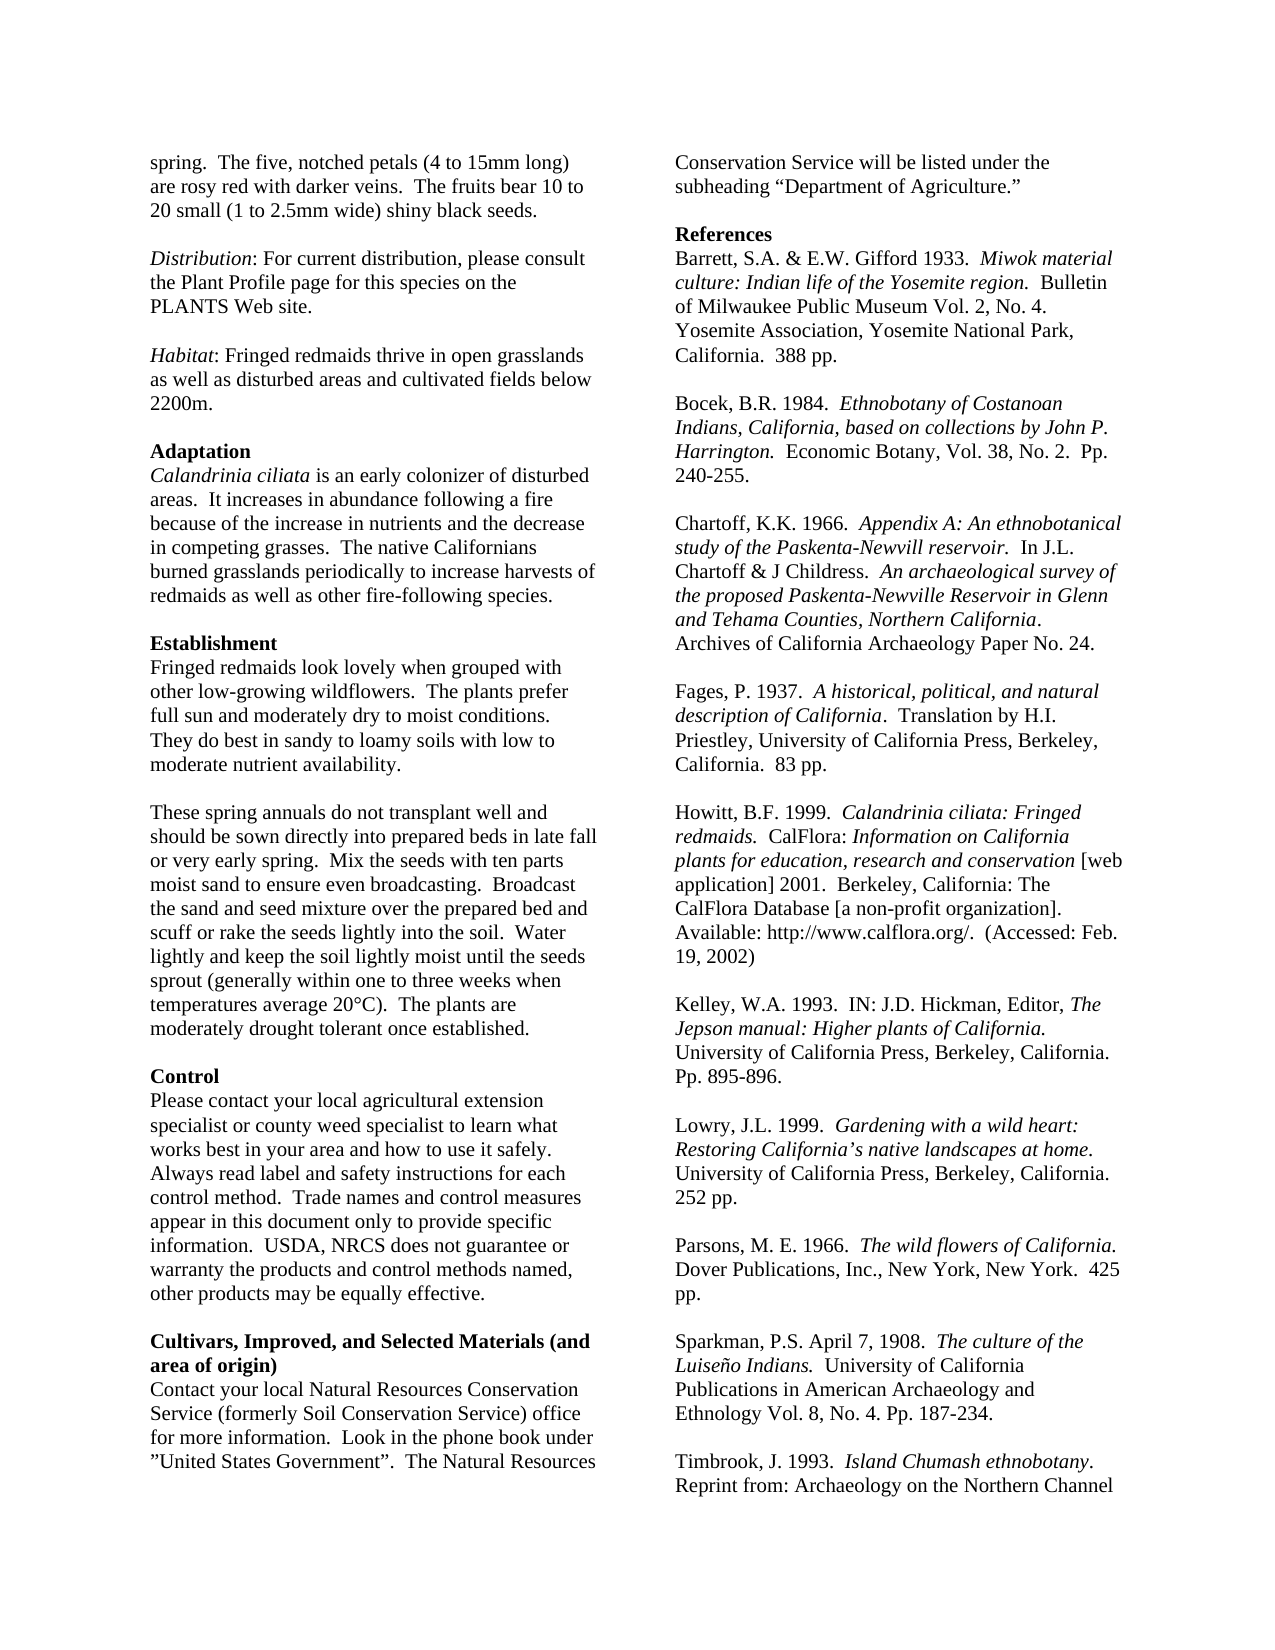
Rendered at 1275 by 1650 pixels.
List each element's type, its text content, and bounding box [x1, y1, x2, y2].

text Distribution: For current distribution, please consult the Plant Profile page for this species on the PLANTS Web site. [150, 246, 600, 318]
subtitle Adaptation [150, 439, 600, 463]
subtitle Control [150, 1064, 600, 1088]
text Fringed redmaids look lovely when grouped with other low-growing wildflowers. The plants prefer full sun and moderately dry to moist conditions. They do best in sandy to loamy soils with low to moderate nutrient availability. [150, 655, 600, 776]
subtitle References [675, 222, 1125, 246]
text Lowry, J.L. 1999. Gardening with a wild heart: Restoring ’s native landscapes at home. of Press, . 252 pp. [675, 1112, 1125, 1209]
text These spring annuals do not transplant well and should be sown directly into prepared beds in late fall or very early spring. Mix the seeds with ten parts moist sand to ensure even broadcasting. Broadcast the sand and seed mixture over the prepared bed and scuff or rake the seeds lightly into the soil. Water lightly and keep the soil lightly moist until the seeds sprout (generally within one to three weeks when temperatures average 20°C). The plants are moderately drought tolerant once established. [150, 800, 600, 1040]
text Sparkman, P.S. April 7, 1908. The culture of the Luiseño Indians. Publications in American Archaeology and Ethnology Vol. 8, No. 4. Pp. 187-234. [675, 1329, 1125, 1425]
text Kelley, W.A. 1993. IN: J.D. Hickman, Editor, The Jepson manual: Higher plants of . of Press, . Pp. 895-896. [675, 992, 1125, 1088]
text Contact your local Natural Resources Conservation Service (formerly Soil Conservation Service) office for more information. Look in the phone book under ”United States Government”. The Natural Resources Conservation Service will be listed under the subheading “Department of Agriculture.” [150, 1377, 600, 1473]
text Cultivars, Improved, and Selected Materials (and area of origin) [150, 1329, 600, 1377]
subtitle Establishment [150, 631, 600, 655]
text Parsons, M. E. 1966. The wild flowers of . Dover Publications, Inc., . 425 pp. [675, 1233, 1125, 1305]
text Bocek, B.R. 1984. Ethnobotany of Costanoan Indians, , based on collections by John P. Harrington. Economic Botany, Vol. 38, No. 2. Pp. 240-255. [675, 391, 1125, 487]
text Chartoff, K.K. 1966. Appendix A: An ethnobotanical study of the Paskenta-Newvill reservoir. In J.L. Chartoff & J Childress. An archaeological survey of the proposed Paskenta-Newville Reservoir in Glenn and Tehama Counties, Northern California. Archives of Archaeology Paper No. 24. [675, 511, 1125, 655]
subtitle Please contact your local agricultural extension specialist or county weed specialist to learn what works best in your area and how to use it safely. Always read label and safety instructions for each control method. Trade names and control measures appear in this document only to provide specific information. USDA, NRCS does not guarantee or warranty the products and control methods named, other products may be equally effective. [150, 1088, 600, 1305]
text & E.W. Gifford 1933. Miwok material culture: Indian life of the region. Bulletin of Vol. 2, No. 4. Yosemite Association, . 388 pp. [675, 246, 1125, 367]
text Calandrinia ciliata is an early colonizer of disturbed areas. It increases in abundance following a fire because of the increase in nutrients and the decrease in competing grasses. The native Californians burned grasslands periodically to increase harvests of redmaids as well as other fire-following species. [150, 463, 600, 607]
text Contact your local Natural Resources Conservation Service (formerly Soil Conservation Service) office for more information. Look in the phone book under ”United States Government”. The Natural Resources Conservation Service will be listed under the subheading “Department of Agriculture.” [675, 150, 1125, 198]
text Habitat: Fringed redmaids thrive in open grasslands as well as disturbed areas and cultivated fields below 2200m. [150, 342, 600, 415]
text Fages, P. 1937. A historical, political, and natural description of California. Translation by H.I. Priestley, of Press, . 83 pp. [675, 679, 1125, 776]
text Howitt, B.F. 1999. Calandrinia ciliata: Fringed redmaids. CalFlora: Information on plants for education, research and conservation [web application] 2001. : The CalFlora Database [a non-profit organization]. Available: http://www.calflora.org/. (Accessed: Feb. 19, 2002) [675, 800, 1125, 968]
